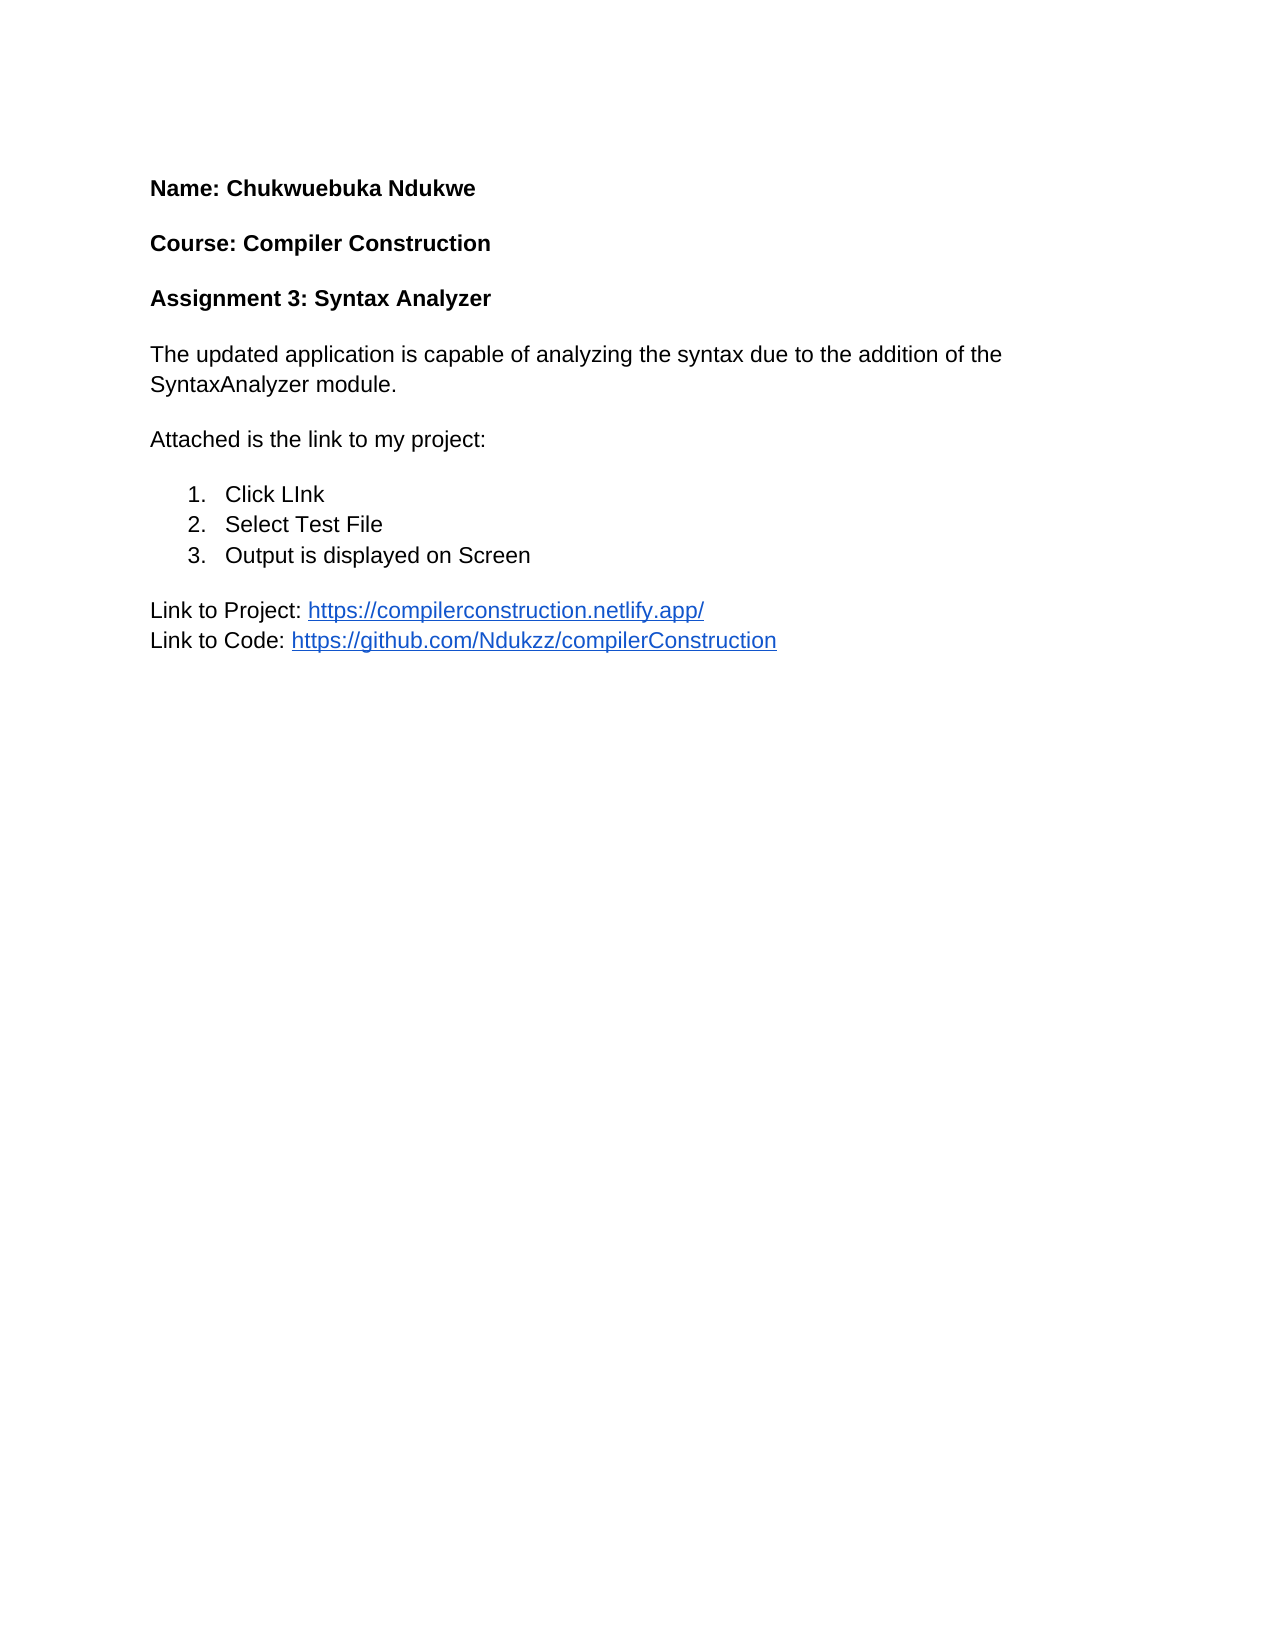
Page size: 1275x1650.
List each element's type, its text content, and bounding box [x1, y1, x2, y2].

text Link to Project: https://compilerconstruction.netlify.app/ Link to Code: https://github.com/Ndukzz/compilerConstruction [150, 597, 1125, 653]
text Name: Chukwuebuka Ndukwe [150, 175, 1125, 201]
text Assignment 3: Syntax Analyzer [150, 285, 1125, 312]
list Output is displayed on Screen [187, 542, 1125, 568]
text Course: Compiler Construction [150, 230, 1125, 257]
text Attached is the link to my project: [150, 426, 1125, 452]
list Select Test File [187, 511, 1125, 538]
text The updated application is capable of analyzing the syntax due to the addition of the SyntaxAnalyzer module. [150, 341, 1125, 397]
list Click LInk [187, 481, 1125, 508]
